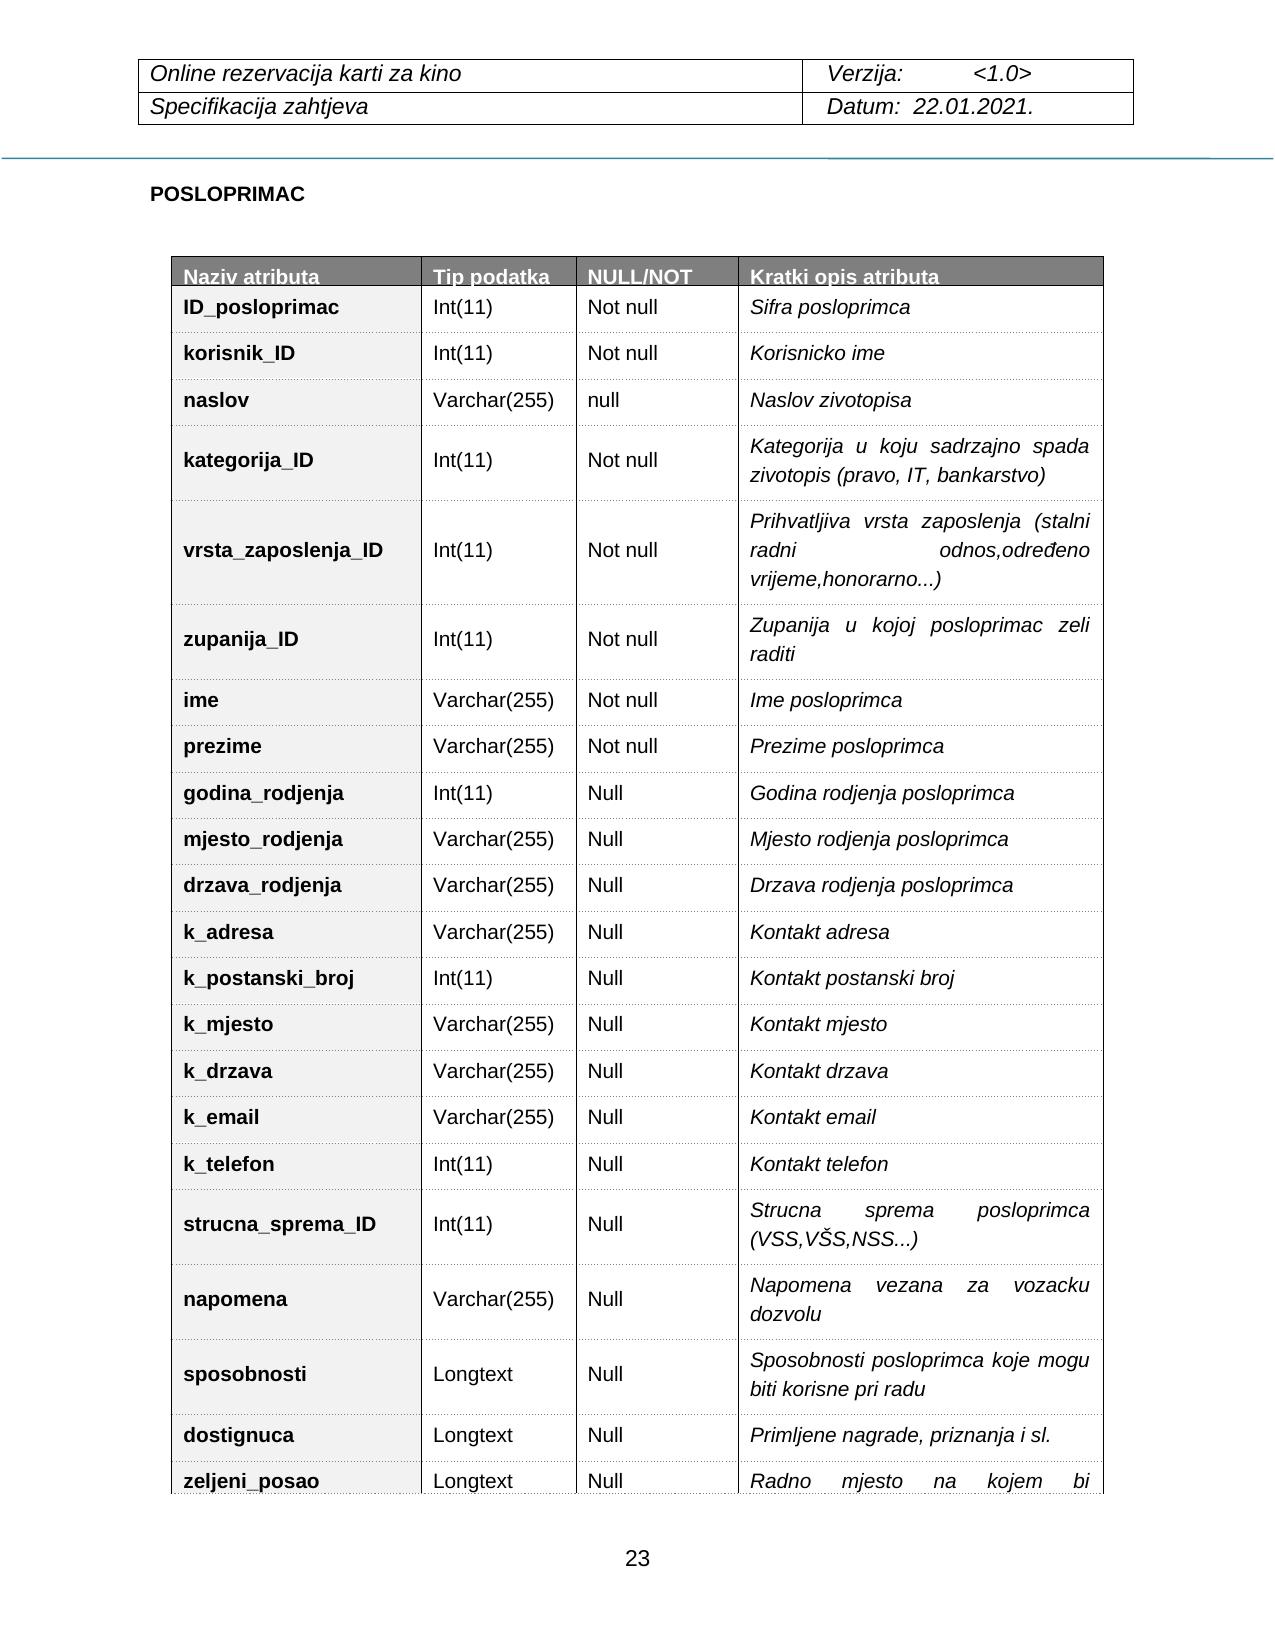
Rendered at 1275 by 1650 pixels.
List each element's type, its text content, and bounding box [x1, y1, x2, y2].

table_cell Null [577, 818, 738, 864]
table_cell Primljene nagrade, priznanja i sl. [739, 1414, 1103, 1461]
table_cell Kategorija u koju sadrzajno spada zivotopis (pravo, IT, bankarstvo) [739, 425, 1103, 500]
table_cell Varchar(255) [422, 725, 576, 772]
table_cell Sifra posloprimca [739, 286, 1103, 332]
table_cell kategorija_ID [172, 425, 421, 500]
table_cell Napomena vezana za vozacku dozvolu [739, 1264, 1103, 1339]
table_cell Null [577, 1189, 738, 1264]
table_cell Int(11) [422, 772, 576, 818]
table_cell Ime posloprimca [739, 679, 1103, 725]
table_cell k_adresa [172, 911, 421, 957]
table_header Kratki opis atributa [739, 257, 1103, 285]
table_cell Not null [577, 332, 738, 378]
table_cell Null [577, 1461, 738, 1493]
table_cell k_postanski_broj [172, 957, 421, 1003]
table_cell vrsta_zaposlenja_ID [172, 500, 421, 604]
table_cell Null [577, 1264, 738, 1339]
table_cell Naslov zivotopisa [739, 379, 1103, 425]
table_cell Int(11) [422, 1143, 576, 1189]
table_cell Prezime posloprimca [739, 725, 1103, 772]
table_cell Kontakt adresa [739, 911, 1103, 957]
table_cell mjesto_rodjenja [172, 818, 421, 864]
table_cell Varchar(255) [422, 379, 576, 425]
table_cell null [577, 379, 738, 425]
table_cell ID_posloprimac [172, 286, 421, 332]
table_cell Longtext [422, 1414, 576, 1461]
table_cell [739, 1461, 1103, 1493]
table_cell Null [577, 1414, 738, 1461]
table_cell Int(11) [422, 500, 576, 604]
table_cell k_mjesto [172, 1004, 421, 1050]
table_cell Not null [577, 604, 738, 679]
table_cell naslov [172, 379, 421, 425]
table_cell Not null [577, 679, 738, 725]
table_cell Not null [577, 286, 738, 332]
table_cell Kontakt drzava [739, 1050, 1103, 1096]
table_cell Mjesto rodjenja posloprimca [739, 818, 1103, 864]
text POSLOPRIMAC [150, 182, 1125, 206]
table_cell Longtext [422, 1461, 576, 1493]
table_cell Varchar(255) [422, 1004, 576, 1050]
table_cell Drzava rodjenja posloprimca [739, 864, 1103, 911]
table_cell Int(11) [422, 604, 576, 679]
table_cell Kontakt postanski broj [739, 957, 1103, 1003]
table_cell Korisnicko ime [739, 332, 1103, 378]
table_cell Godina rodjenja posloprimca [739, 772, 1103, 818]
table_cell k_telefon [172, 1143, 421, 1189]
table_cell sposobnosti [172, 1339, 421, 1414]
table_cell strucna_sprema_ID [172, 1189, 421, 1264]
table_cell zupanija_ID [172, 604, 421, 679]
table_cell Null [577, 772, 738, 818]
table_cell Not null [577, 725, 738, 772]
table_cell Zupanija u kojoj posloprimac zeli raditi [739, 604, 1103, 679]
table_cell godina_rodjenja [172, 772, 421, 818]
table_cell Null [577, 1143, 738, 1189]
table_cell Int(11) [422, 286, 576, 332]
table_cell Kontakt email [739, 1096, 1103, 1142]
table_header NULL/NOT NULL [577, 257, 738, 285]
table_cell Sposobnosti posloprimca koje mogu biti korisne pri radu [739, 1339, 1103, 1414]
table_header Tip podatka [422, 257, 576, 285]
table_cell k_email [172, 1096, 421, 1142]
table_cell prezime [172, 725, 421, 772]
table_cell napomena [172, 1264, 421, 1339]
table_cell drzava_rodjenja [172, 864, 421, 911]
table_cell Null [577, 1004, 738, 1050]
table_cell Int(11) [422, 332, 576, 378]
table_cell Null [577, 1096, 738, 1142]
table_cell Not null [577, 425, 738, 500]
table_cell Not null [577, 500, 738, 604]
table_cell Int(11) [422, 957, 576, 1003]
table_cell Varchar(255) [422, 1264, 576, 1339]
table_cell korisnik_ID [172, 332, 421, 378]
table_cell Varchar(255) [422, 679, 576, 725]
table_cell Null [577, 911, 738, 957]
table_cell Prihvatljiva vrsta zaposlenja (stalni radni odnos,određeno vrijeme,honorarno...) [739, 500, 1103, 604]
table_header Naziv atributa [172, 257, 421, 285]
table_cell zeljeni_posao [172, 1461, 421, 1493]
table_cell Varchar(255) [422, 911, 576, 957]
table_cell Null [577, 864, 738, 911]
table_cell Varchar(255) [422, 818, 576, 864]
table_cell Int(11) [422, 425, 576, 500]
table_cell Longtext [422, 1339, 576, 1414]
table_cell k_drzava [172, 1050, 421, 1096]
table_cell Null [577, 957, 738, 1003]
table_cell Strucna sprema posloprimca (VSS,VŠS,NSS...) [739, 1189, 1103, 1264]
table_cell Varchar(255) [422, 1096, 576, 1142]
table_cell Kontakt telefon [739, 1143, 1103, 1189]
table_cell Varchar(255) [422, 1050, 576, 1096]
table_cell dostignuca [172, 1414, 421, 1461]
table_cell Null [577, 1050, 738, 1096]
table_cell Null [577, 1339, 738, 1414]
table_cell Int(11) [422, 1189, 576, 1264]
table_cell Varchar(255) [422, 864, 576, 911]
table_cell ime [172, 679, 421, 725]
table_cell Kontakt mjesto [739, 1004, 1103, 1050]
